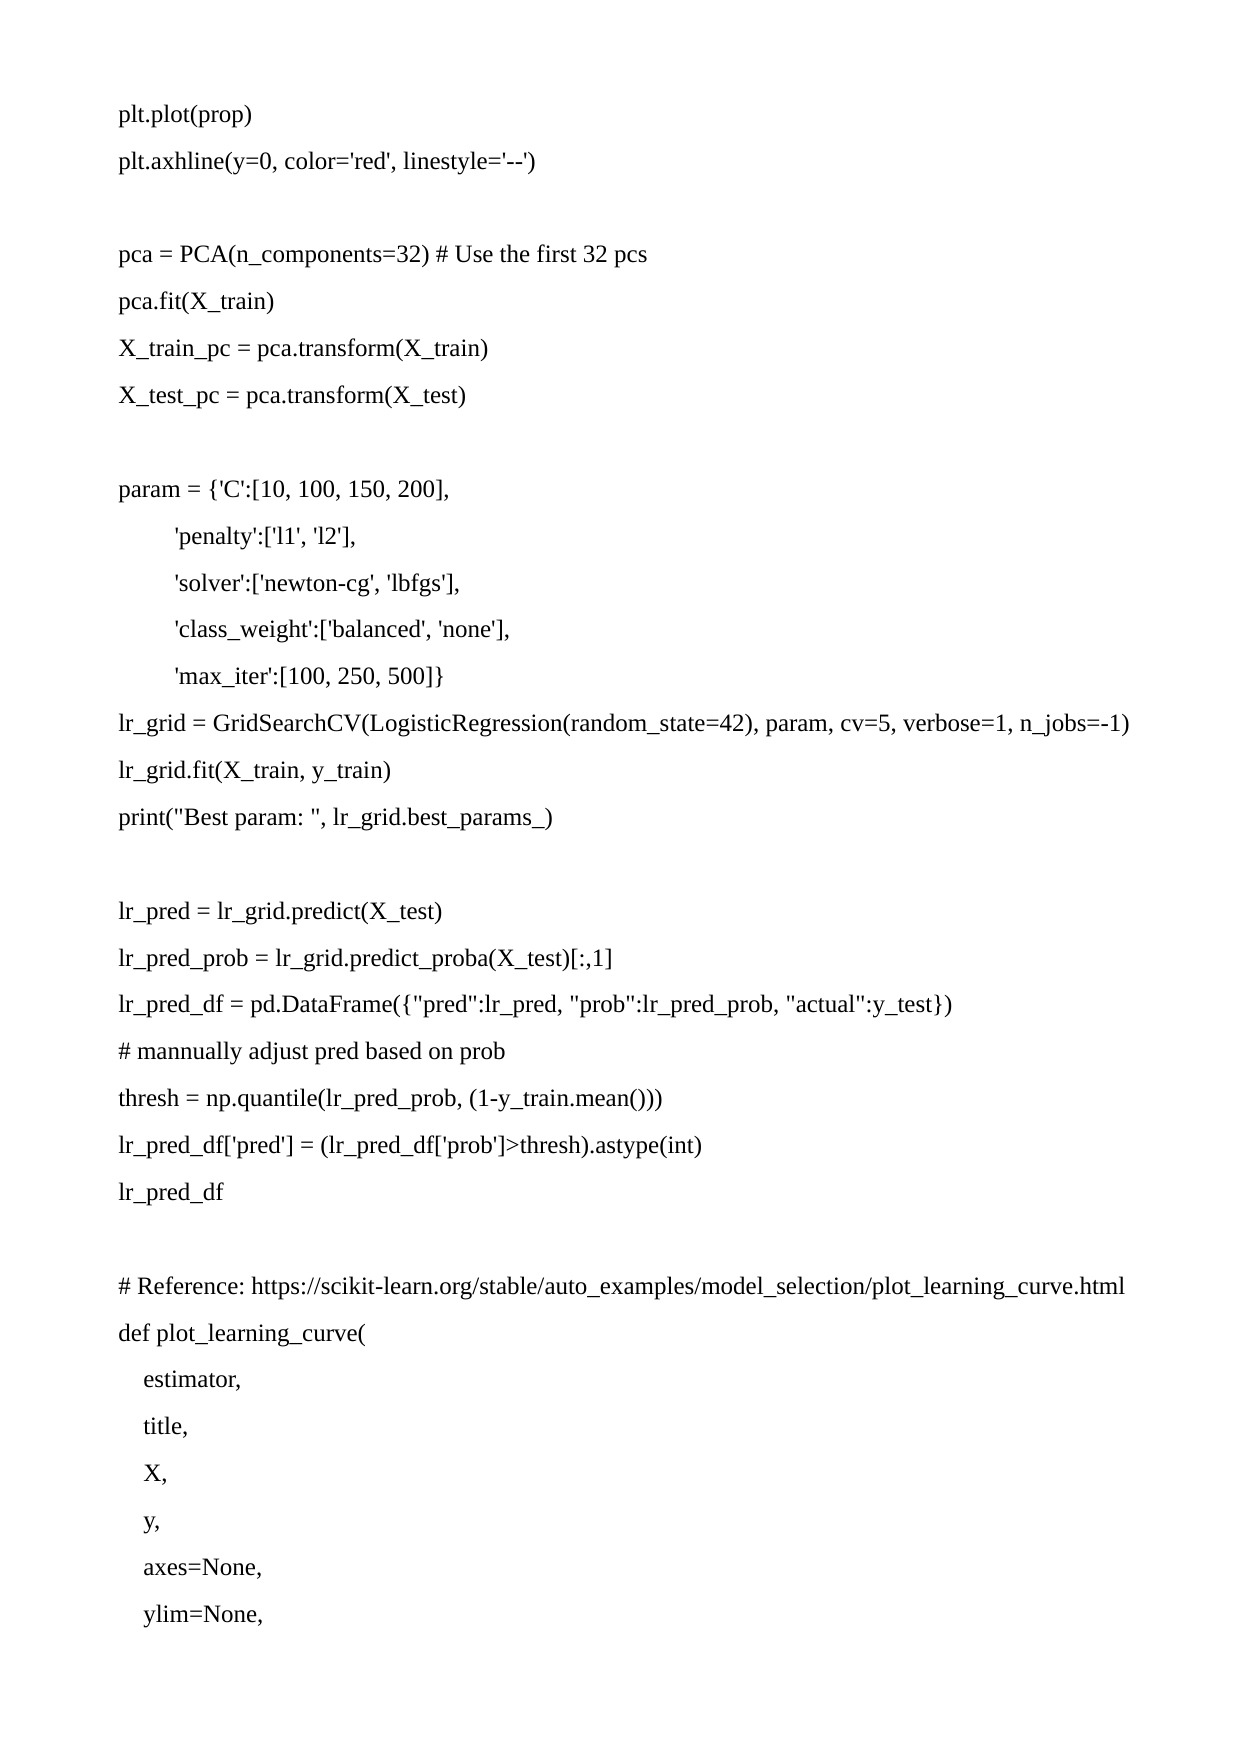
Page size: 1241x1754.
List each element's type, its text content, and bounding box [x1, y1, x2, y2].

text pca = PCA(n_components=32) # Use the first 32 pcs [118, 238, 1152, 270]
text # Reference: https://scikit-learn.org/stable/auto_examples/model_selection/plot_learning_curve.html [118, 1269, 1152, 1301]
text lr_pred = lr_grid.predict(X_test) [118, 894, 1152, 926]
text lr_pred_df = pd.DataFrame({"pred":lr_pred, "prob":lr_pred_prob, "actual":y_test}) [118, 988, 1152, 1020]
text X, [118, 1456, 1152, 1489]
text plt.axhline(y=0, color='red', linestyle='--') [118, 144, 1152, 176]
text lr_grid = GridSearchCV(LogisticRegression(random_state=42), param, cv=5, verbose=1, n_jobs=-1) [118, 706, 1152, 739]
text def plot_learning_curve( [118, 1316, 1152, 1348]
text param = {'C':[10, 100, 150, 200], [118, 472, 1152, 504]
text title, [118, 1409, 1152, 1442]
text pca.fit(X_train) [118, 284, 1152, 317]
text y, [118, 1503, 1152, 1536]
text 'max_iter':[100, 250, 500]} [118, 659, 1152, 692]
text thresh = np.quantile(lr_pred_prob, (1-y_train.mean())) [118, 1081, 1152, 1114]
text 'class_weight':['balanced', 'none'], [118, 613, 1152, 645]
text ylim=None, [118, 1597, 1152, 1629]
text 'solver':['newton-cg', 'lbfgs'], [118, 566, 1152, 598]
text lr_pred_df [118, 1175, 1152, 1208]
text X_test_pc = pca.transform(X_test) [118, 378, 1152, 411]
text print("Best param: ", lr_grid.best_params_) [118, 800, 1152, 833]
text X_train_pc = pca.transform(X_train) [118, 331, 1152, 364]
text estimator, [118, 1363, 1152, 1395]
text lr_pred_prob = lr_grid.predict_proba(X_test)[:,1] [118, 941, 1152, 973]
text # mannually adjust pred based on prob [118, 1034, 1152, 1067]
text axes=None, [118, 1550, 1152, 1583]
text lr_grid.fit(X_train, y_train) [118, 753, 1152, 786]
text plt.plot(prop) [118, 97, 1152, 129]
text lr_pred_df['pred'] = (lr_pred_df['prob']>thresh).astype(int) [118, 1128, 1152, 1161]
text 'penalty':['l1', 'l2'], [118, 519, 1152, 551]
